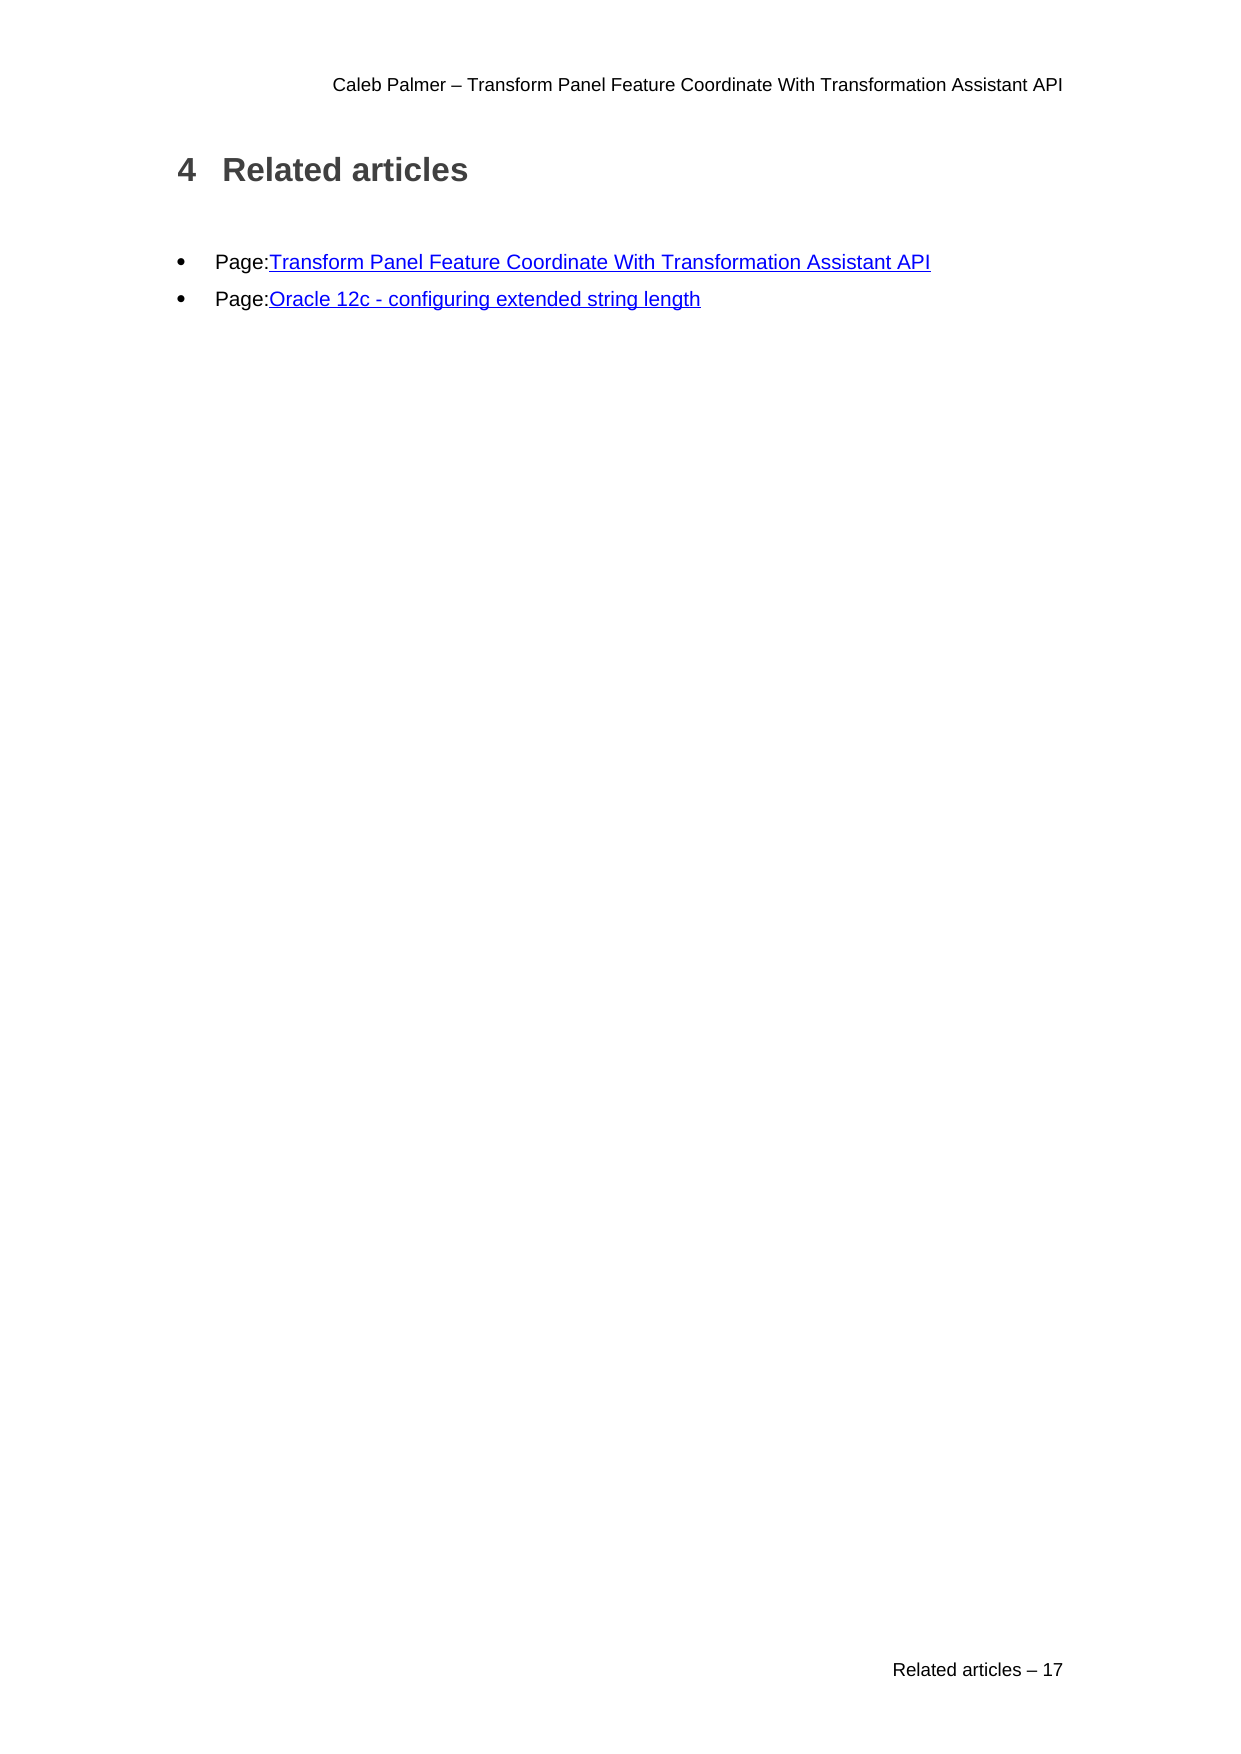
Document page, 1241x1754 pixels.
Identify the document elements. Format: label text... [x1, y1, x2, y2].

list Page:Transform Panel Feature Coordinate With Transformation Assistant API [177, 250, 1063, 274]
list Page:Oracle 12c - configuring extended string length [177, 286, 1063, 311]
subtitle Related articles [177, 150, 1063, 188]
